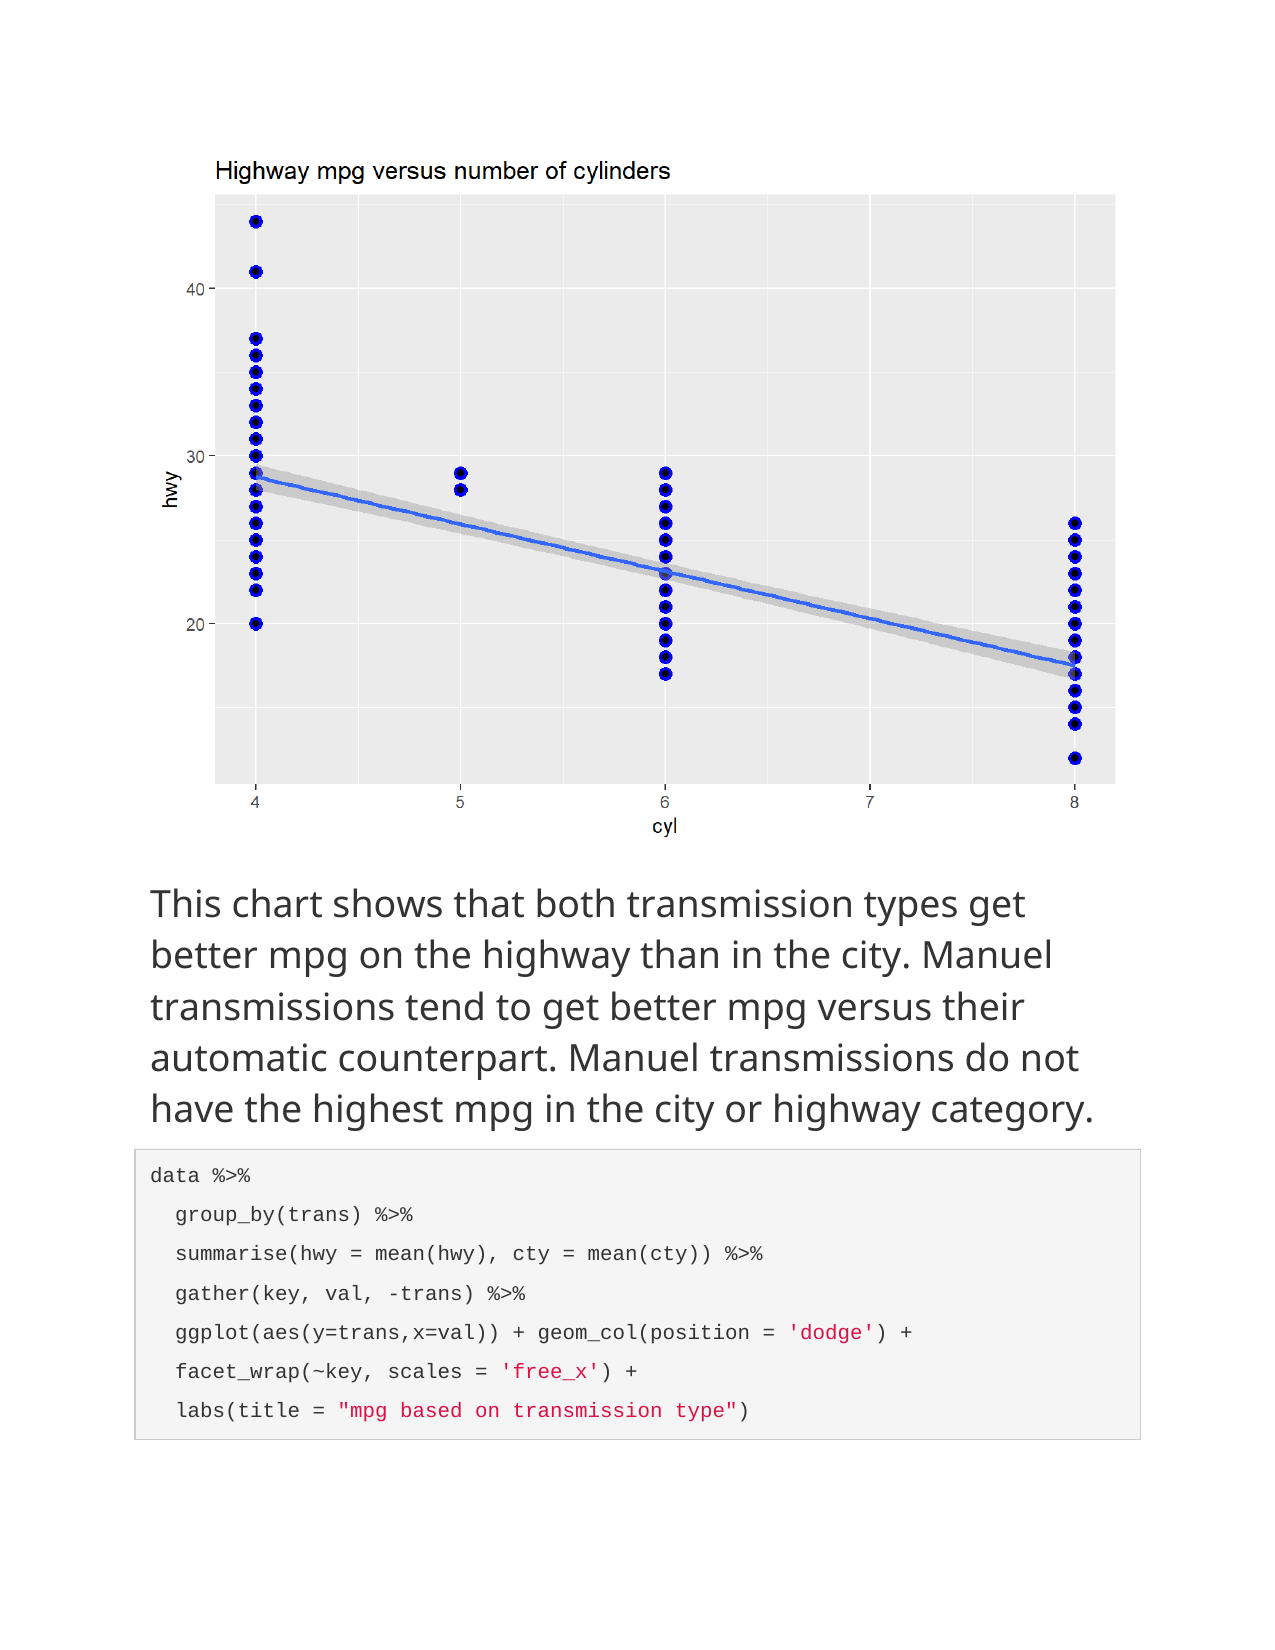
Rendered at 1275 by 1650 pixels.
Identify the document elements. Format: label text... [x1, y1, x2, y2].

text data %>% [136, 1150, 1140, 1188]
text group_by(trans) %>% [136, 1188, 1140, 1227]
text labs(title = "mpg based on transmission type") [136, 1384, 1140, 1439]
text summarise(hwy = mean(hwy), cty = mean(cty)) %>% [136, 1227, 1140, 1266]
text gather(key, val, -trans) %>% [136, 1266, 1140, 1306]
text facet_wrap(~key, scales = 'free_x') + [136, 1345, 1140, 1384]
text ggplot(aes(y=trans,x=val)) + geom_col(position = 'dodge') + [136, 1306, 1140, 1345]
text This chart shows that both transmission types get better mpg on the highway than in the city. Manuel transmissions tend to get better mpg versus their automatic counterpart. Manuel transmissions do not have the highest mpg in the city or highway category. [150, 878, 1125, 1133]
picture [150, 150, 1125, 847]
